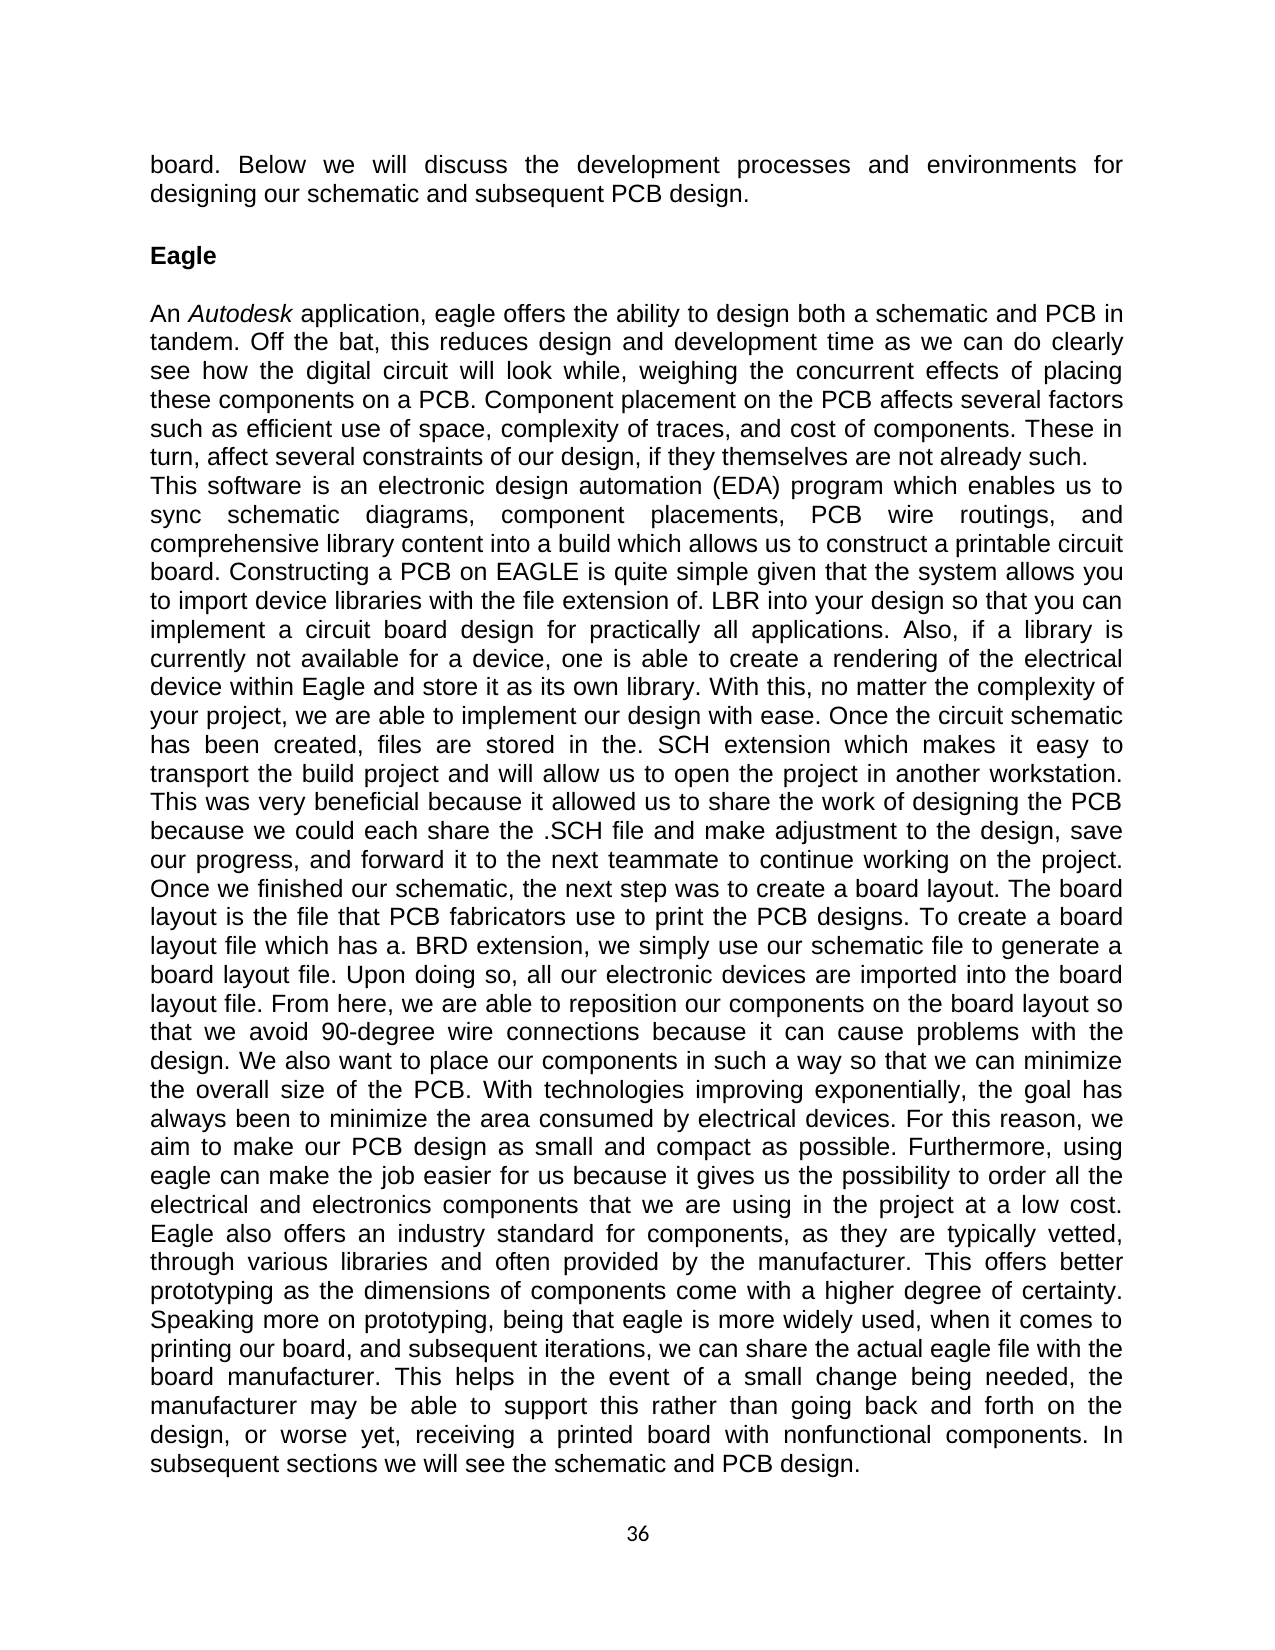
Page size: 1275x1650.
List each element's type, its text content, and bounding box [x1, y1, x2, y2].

text An Autodesk application, eagle offers the ability to design both a schematic and PCB in tandem. Off the bat, this reduces design and development time as we can do clearly see how the digital circuit will look while, weighing the concurrent effects of placing these components on a PCB. Component placement on the PCB affects several factors such as efficient use of space, complexity of traces, and cost of components. These in turn, affect several constraints of our design, if they themselves are not already such. [150, 298, 1125, 471]
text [150, 150, 1125, 207]
text Eagle [150, 241, 1125, 270]
